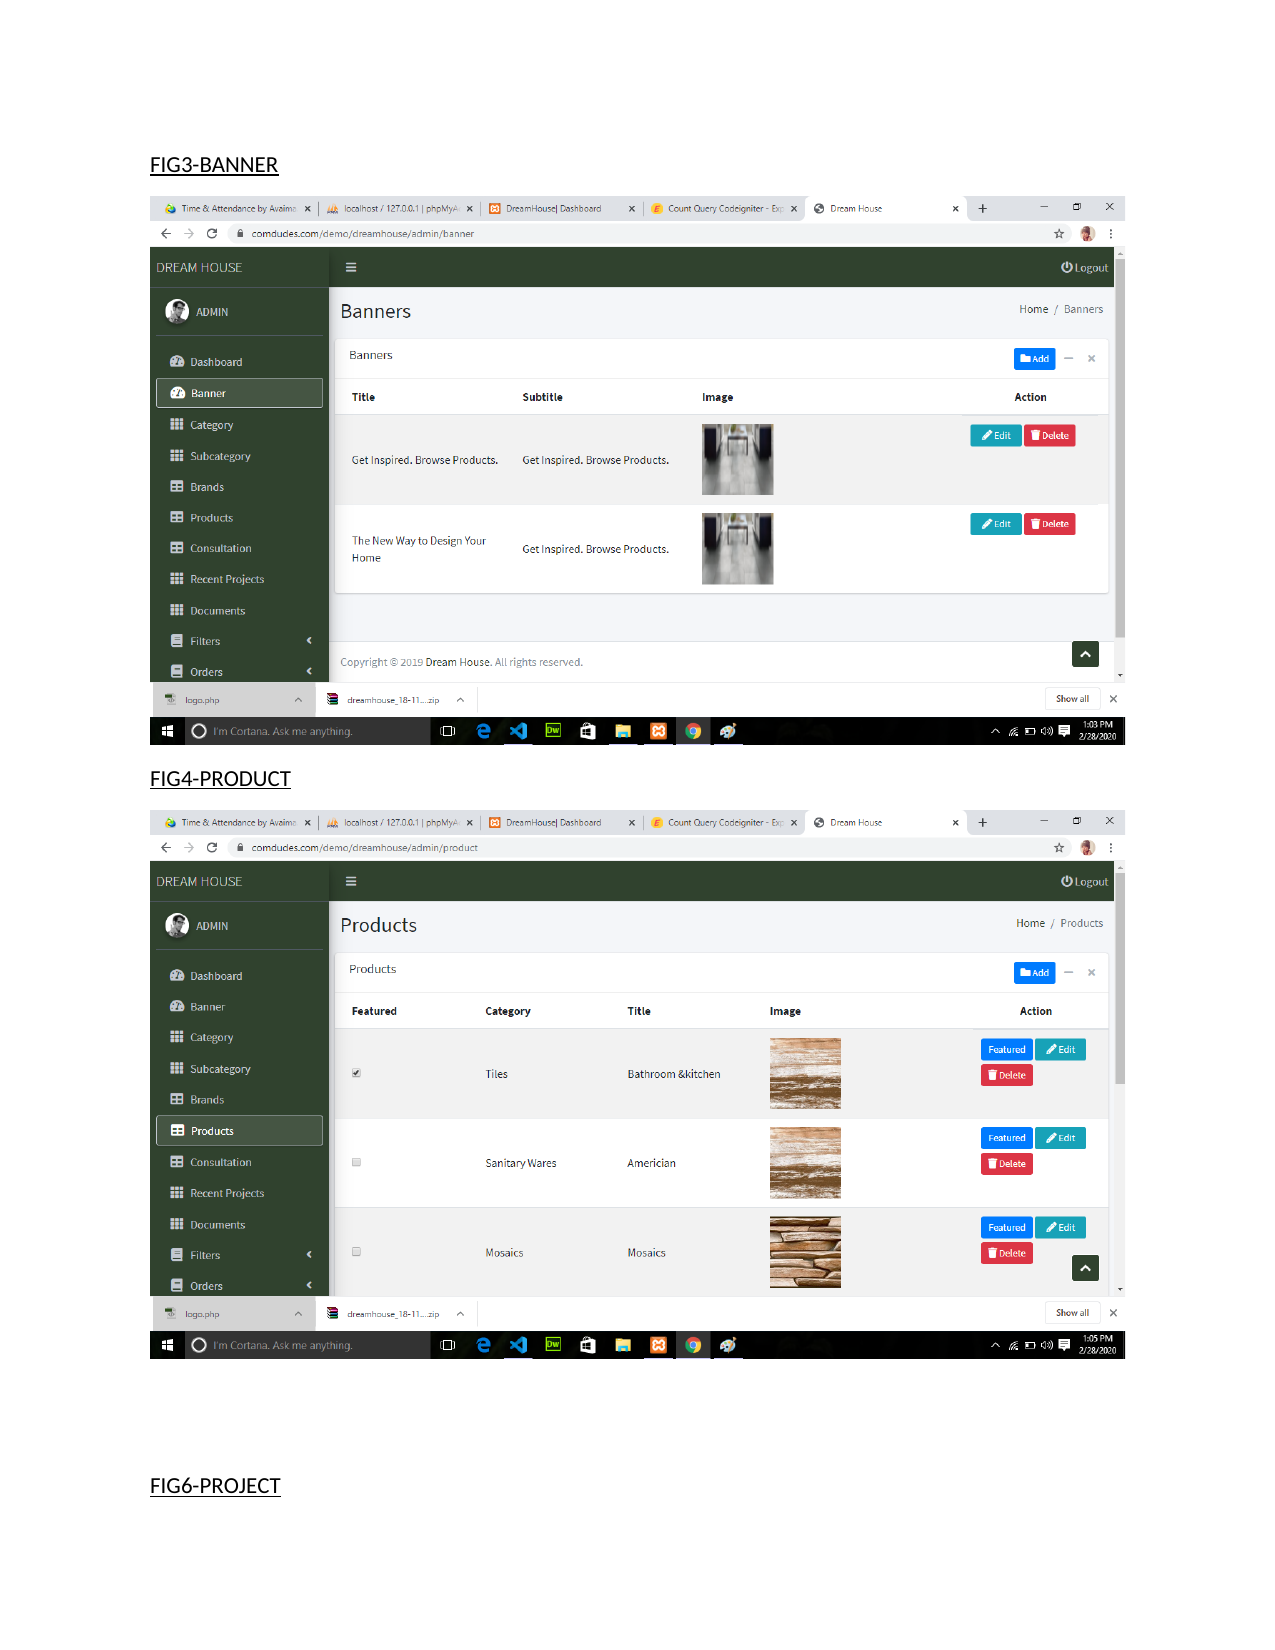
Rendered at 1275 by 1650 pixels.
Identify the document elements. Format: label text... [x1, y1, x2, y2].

picture [150, 810, 1125, 1359]
picture [150, 196, 1125, 745]
text FIG6-PROJECT [150, 1471, 1125, 1499]
text FIG4-PRODUCT [150, 764, 1125, 792]
text FIG3-BANNER [150, 150, 1125, 178]
